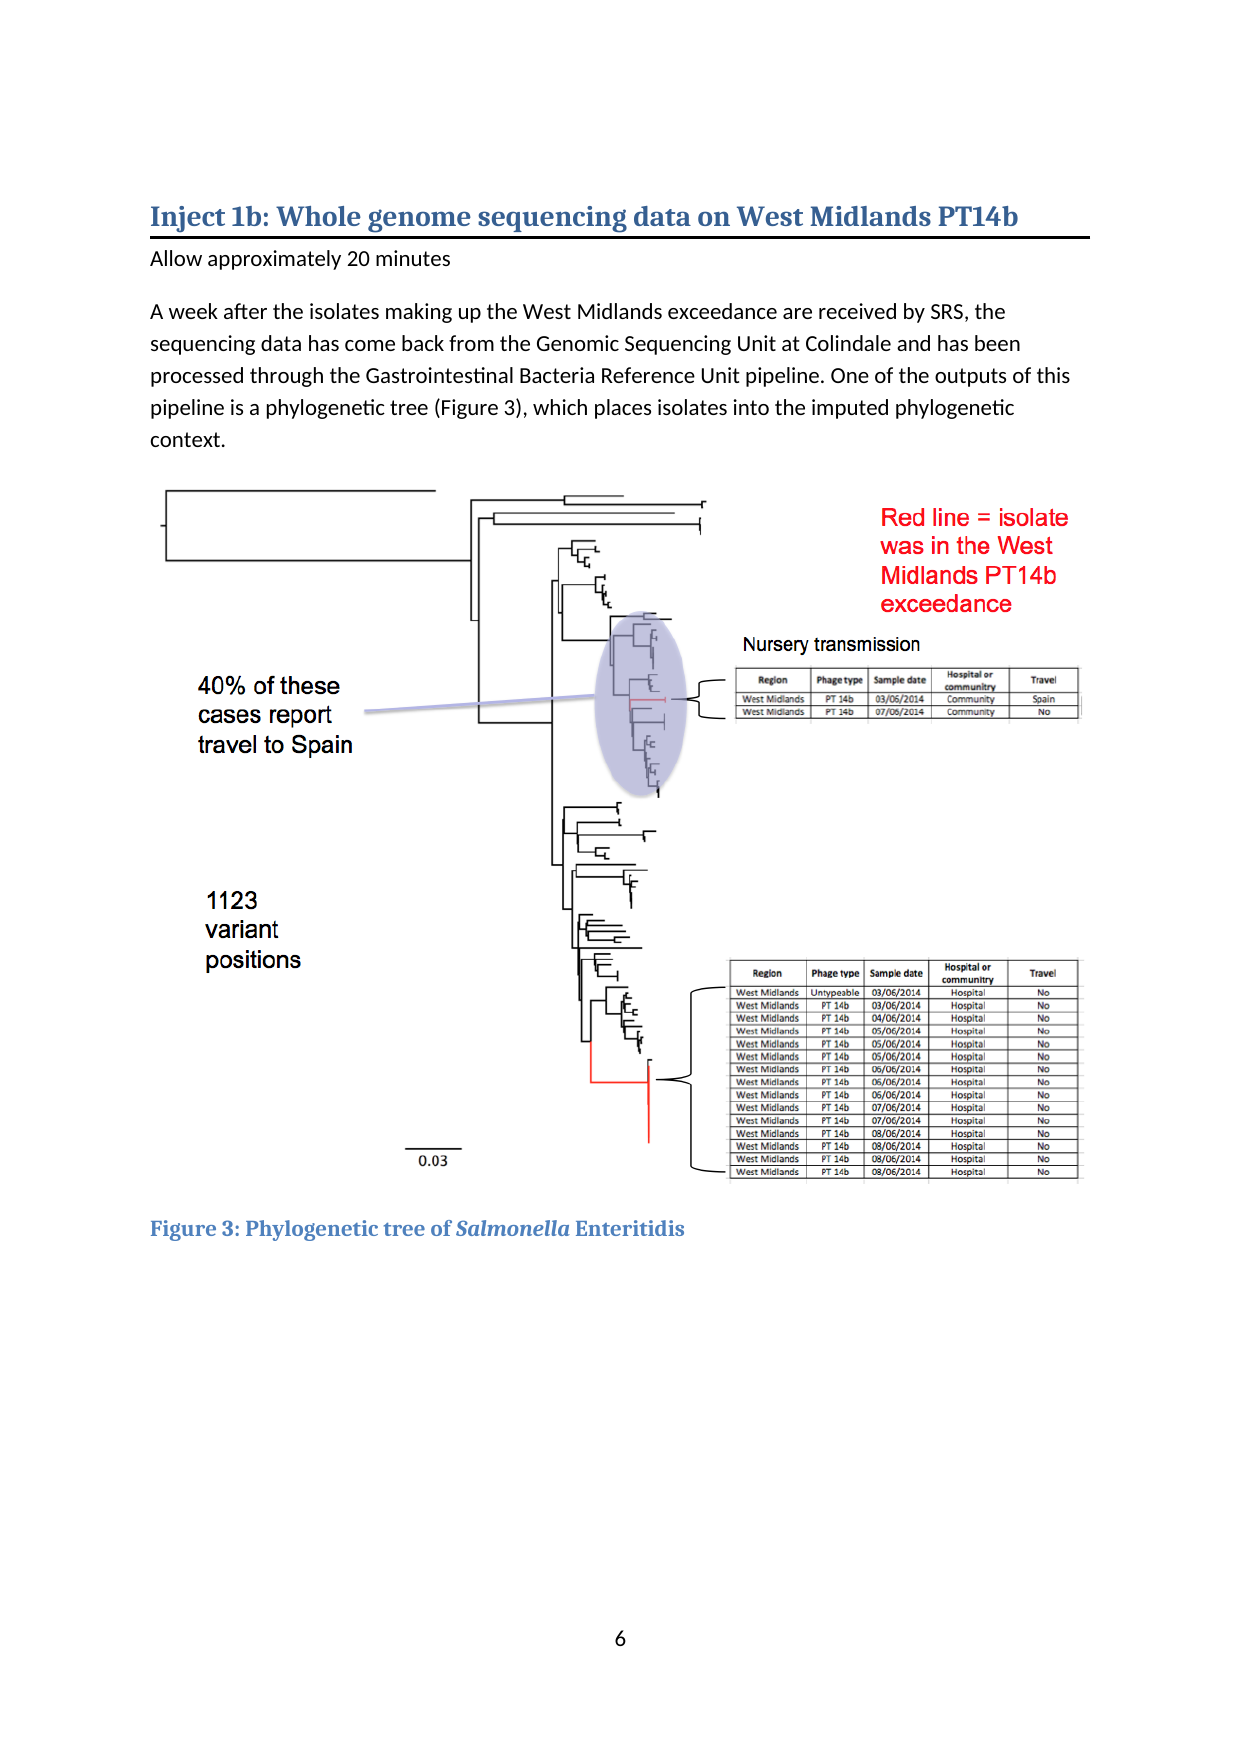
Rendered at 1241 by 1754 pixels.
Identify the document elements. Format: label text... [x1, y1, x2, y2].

subtitle Figure 3: Phylogenetic tree of Salmonella Enteritidis [150, 1216, 1090, 1242]
subtitle Inject 1b: Whole genome sequencing data on West Midlands PT14b [150, 200, 1090, 236]
picture [150, 478, 1091, 1191]
text A week after the isolates making up the West Midlands exceedance are received by SRS, the sequencing data has come back from the Genomic Sequencing Unit at Colindale and has been processed through the Gastrointestinal Bacteria Reference Unit pipeline. One of the outputs of this pipeline is a phylogenetic tree (Figure 3), which places isolates into the imputed phylogenetic context. [150, 297, 1090, 453]
text Allow approximately 20 minutes [150, 244, 1090, 272]
